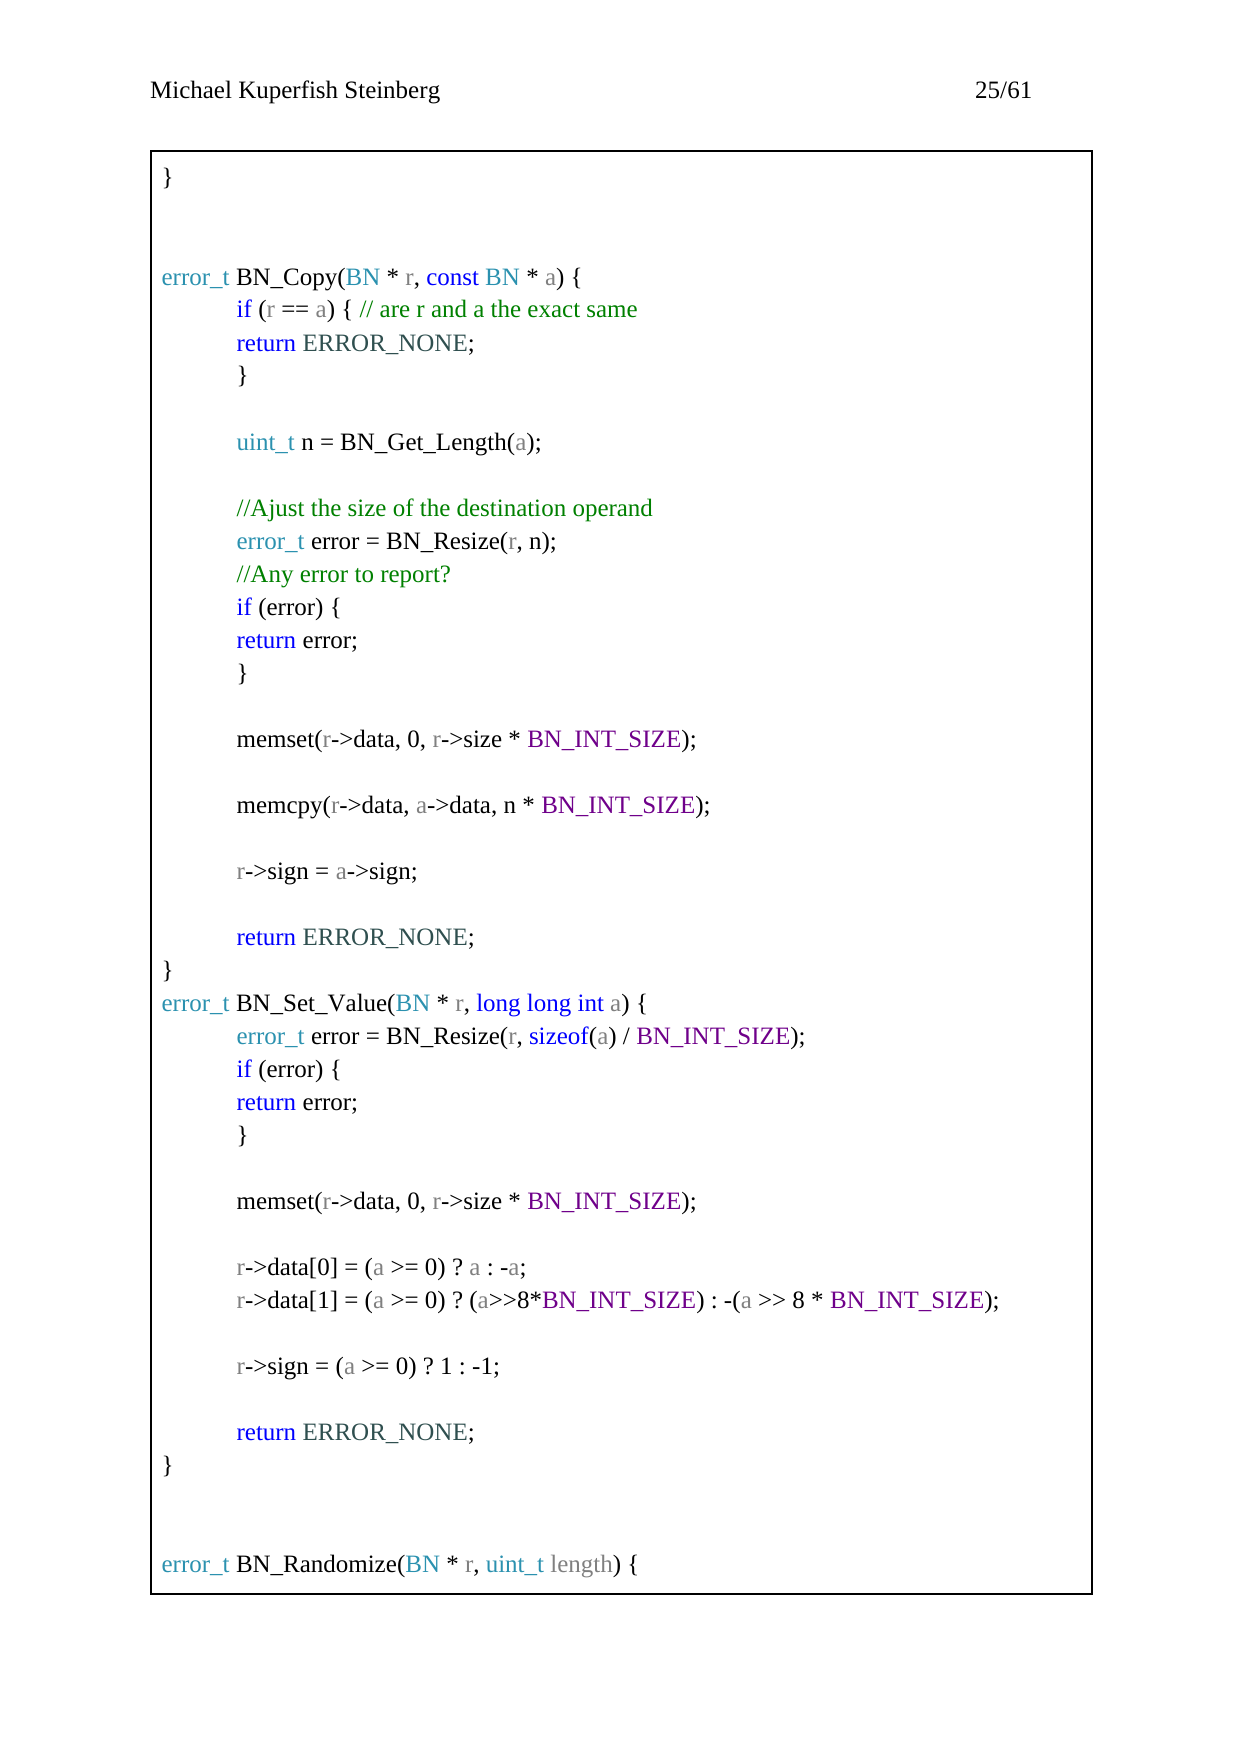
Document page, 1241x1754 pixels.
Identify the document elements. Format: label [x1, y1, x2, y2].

table_cell [152, 152, 1091, 1593]
